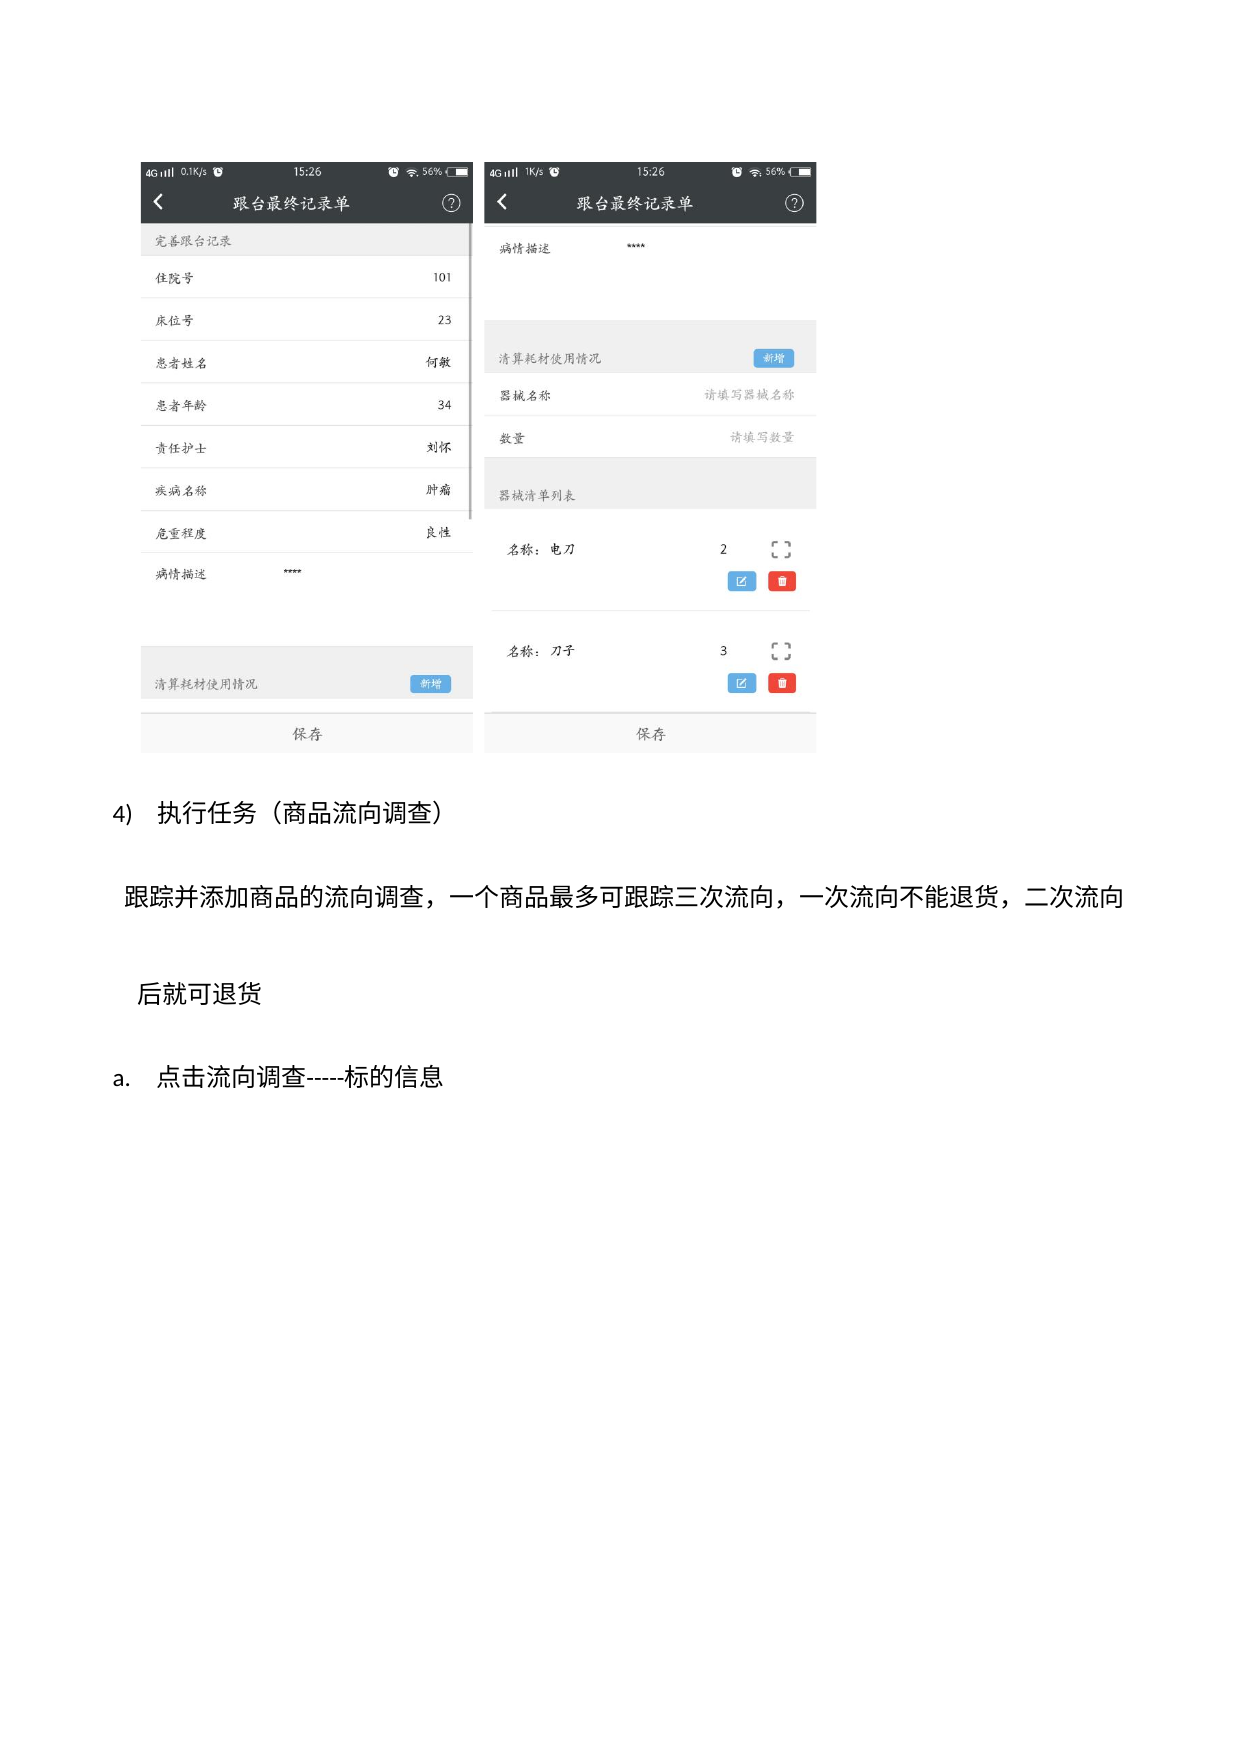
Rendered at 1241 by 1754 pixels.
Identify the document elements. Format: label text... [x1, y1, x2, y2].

picture [140, 162, 473, 753]
list 跟踪并添加商品的流向调查，一个商品最多可跟踪三次流向，一次流向不能退货，二次流向后就可退货 [112, 863, 1128, 1025]
picture [484, 162, 817, 753]
list 点击流向调查-----标的信息 [112, 1043, 1128, 1108]
list 执行任务（商品流向调查） [112, 779, 1128, 844]
